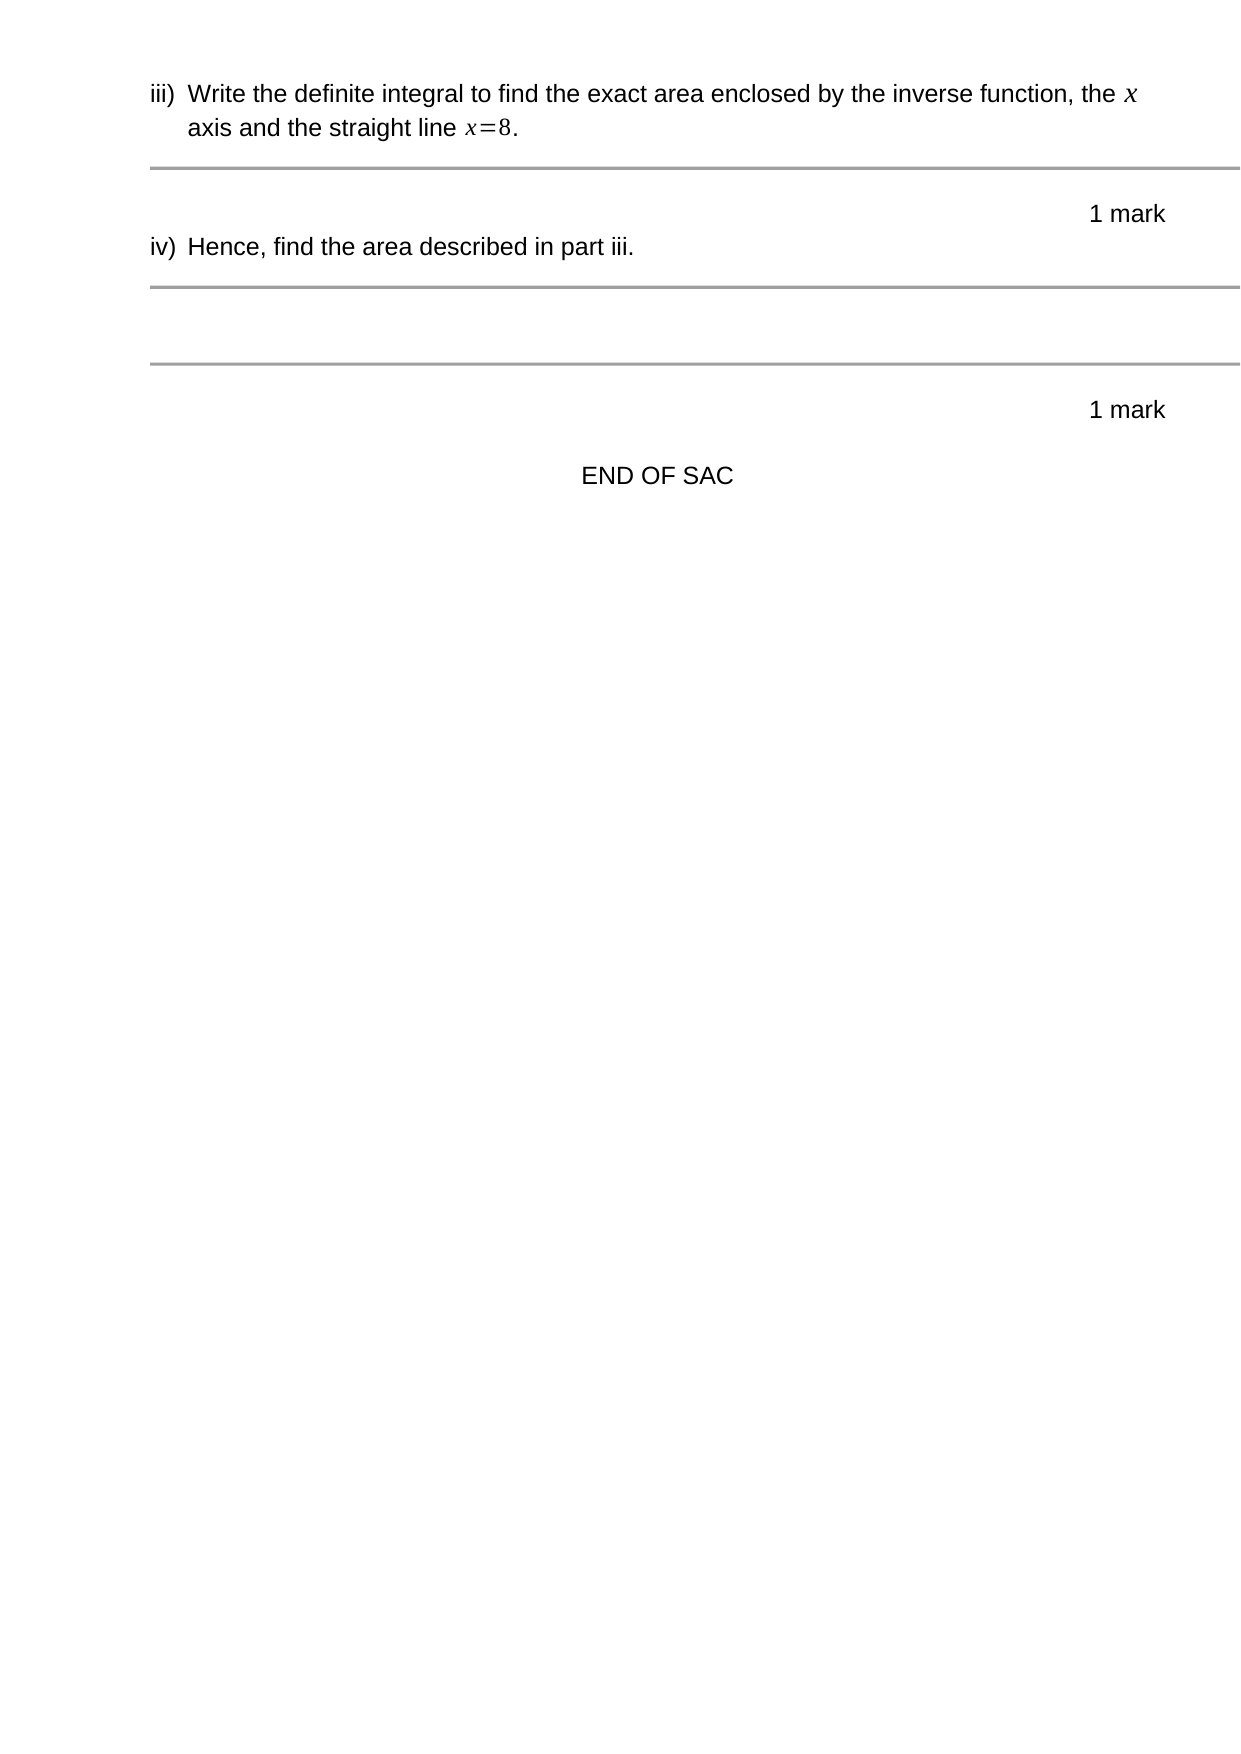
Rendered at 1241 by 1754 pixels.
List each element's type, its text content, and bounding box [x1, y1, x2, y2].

list Write the definite integral to find the exact area enclosed by the inverse function, the x axis and the straight line . [150, 75, 1165, 142]
list Hence, find the area described in part iii. [150, 232, 1165, 261]
text END OF SAC [150, 461, 1165, 489]
text 1 mark [150, 395, 1165, 423]
text 1 mark [150, 199, 1165, 228]
